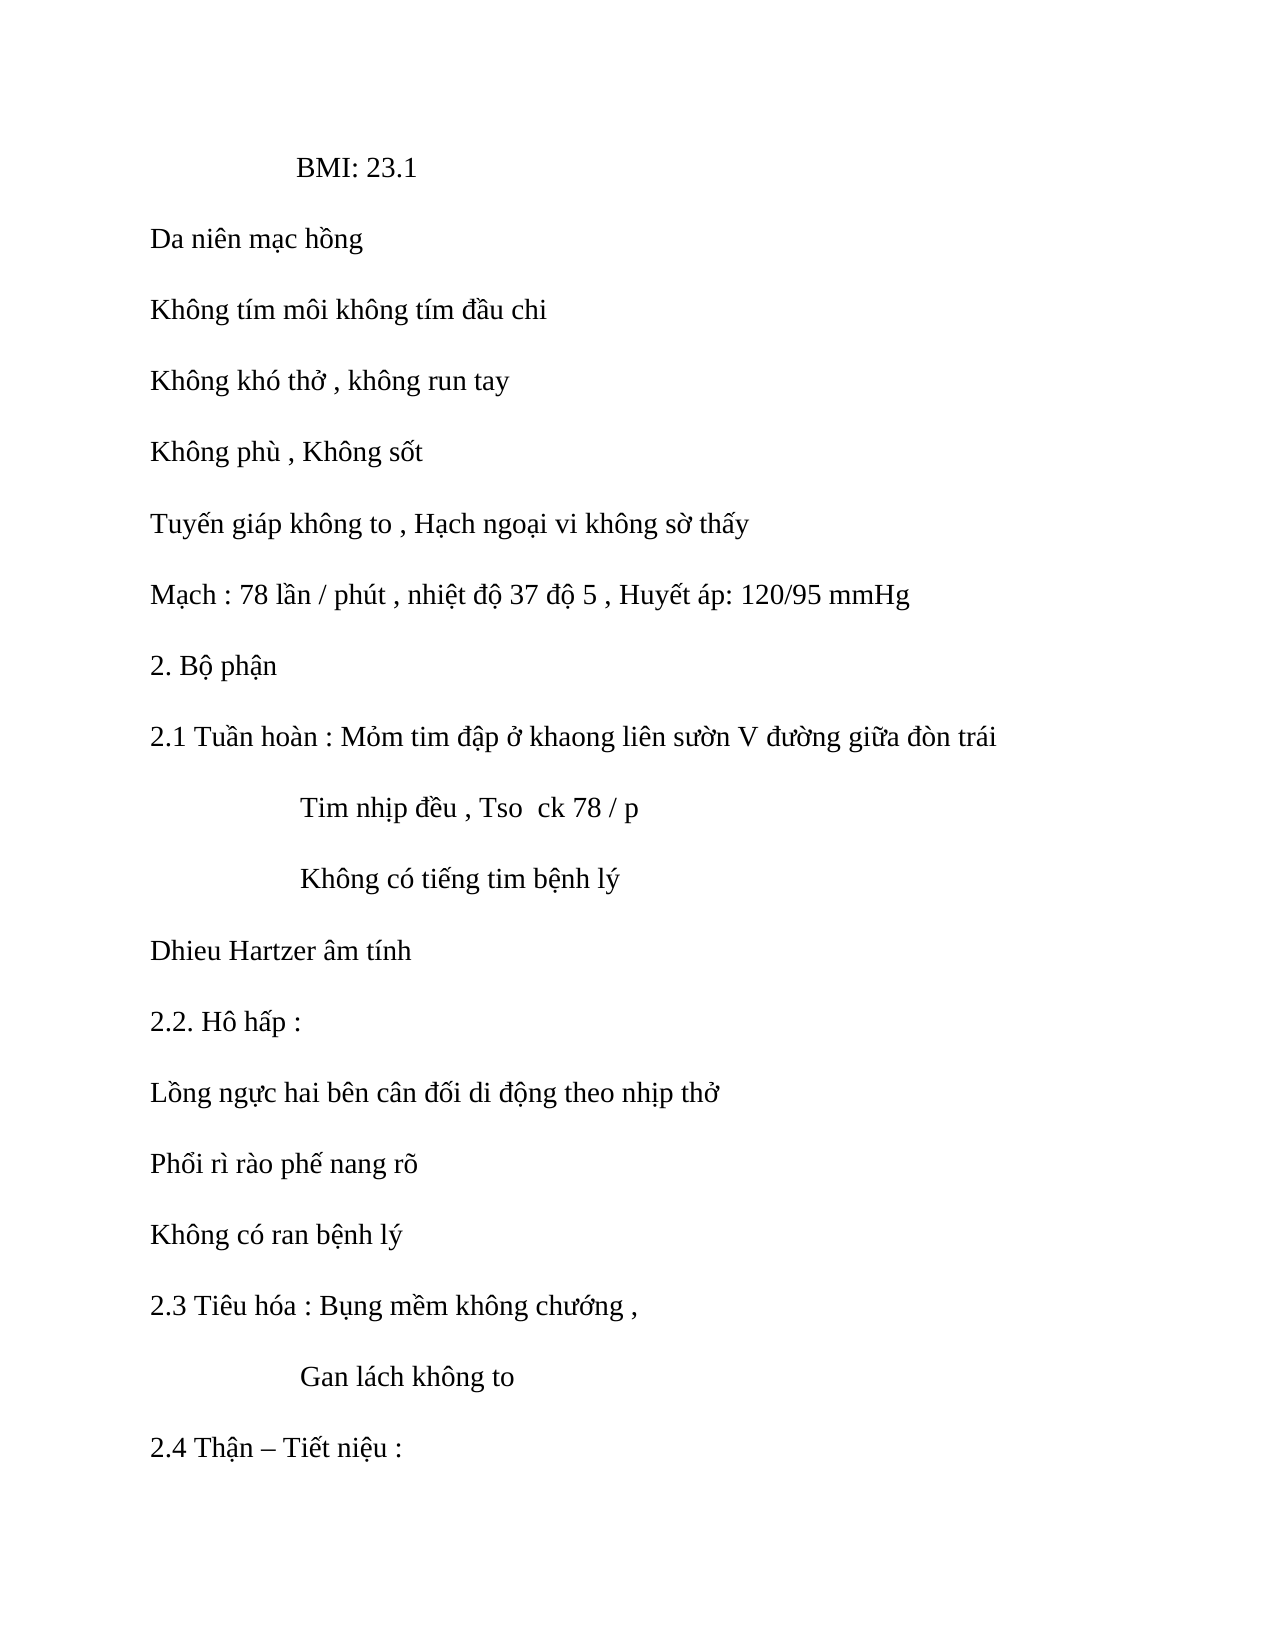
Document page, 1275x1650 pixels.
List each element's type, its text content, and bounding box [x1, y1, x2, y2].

text Không có ran bệnh lý [150, 1217, 1125, 1251]
text Không tím môi không tím đầu chi [150, 292, 1125, 326]
text Không có tiếng tim bệnh lý [150, 861, 1125, 895]
text Không phù , Không sốt [150, 434, 1125, 468]
text Tim nhịp đều , Tso ck 78 / p [150, 790, 1125, 824]
text 2.2. Hô hấp : [150, 1004, 1125, 1037]
text 2.1 Tuần hoàn : Mỏm tim đập ở khaong liên sườn V đường giữa đòn trái [150, 719, 1125, 753]
text Lồng ngực hai bên cân đối di động theo nhịp thở [150, 1075, 1125, 1108]
text Không khó thở , không run tay [150, 363, 1125, 397]
text 2. Bộ phận [150, 648, 1125, 682]
text Da niên mạc hồng [150, 221, 1125, 255]
text Dhieu Hartzer âm tính [150, 933, 1125, 966]
text BMI: 23.1 [150, 150, 1125, 183]
text Phổi rì rào phế nang rõ [150, 1146, 1125, 1179]
text Tuyến giáp không to , Hạch ngoại vi không sờ thấy [150, 506, 1125, 539]
text Mạch : 78 lần / phút , nhiệt độ 37 độ 5 , Huyết áp: 120/95 mmHg [150, 577, 1125, 610]
text 2.4 Thận – Tiết niệu : [150, 1431, 1125, 1464]
text 2.3 Tiêu hóa : Bụng mềm không chướng , [150, 1288, 1125, 1322]
text Gan lách không to [150, 1359, 1125, 1393]
